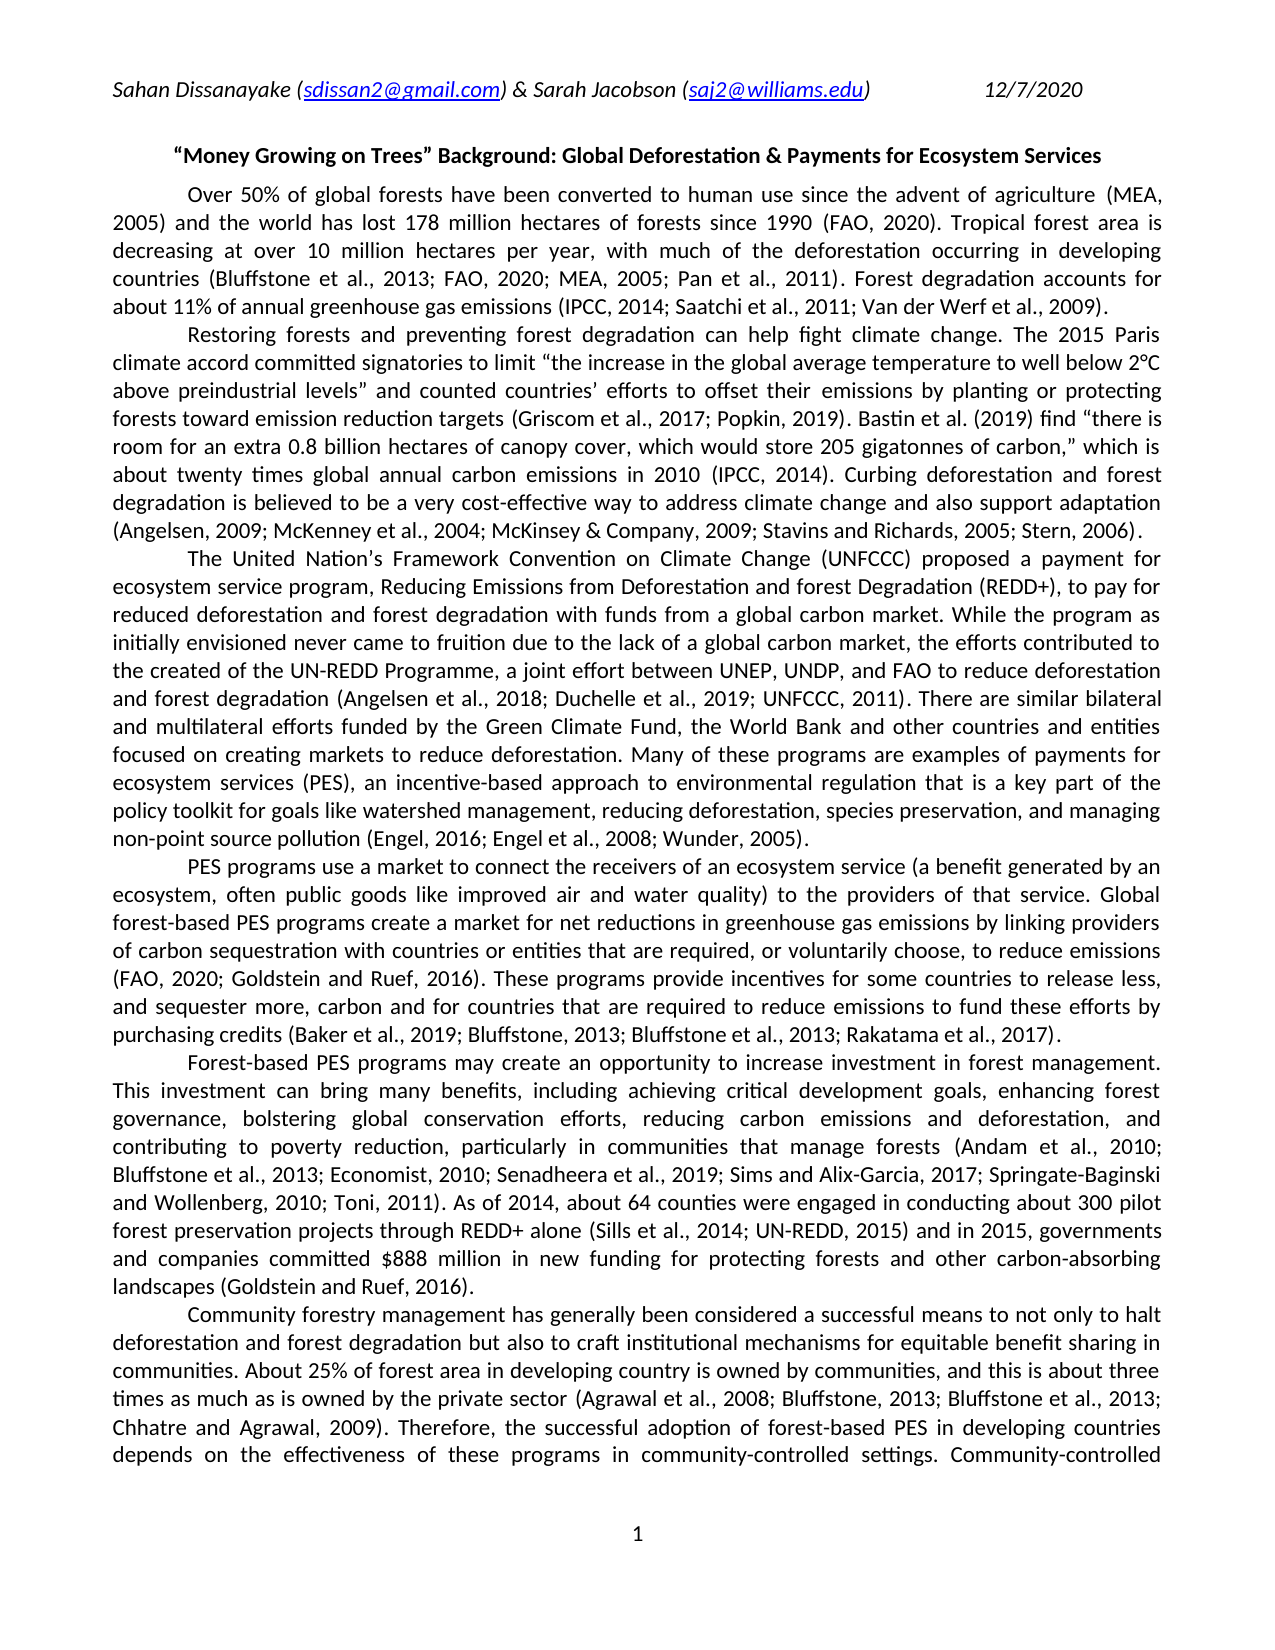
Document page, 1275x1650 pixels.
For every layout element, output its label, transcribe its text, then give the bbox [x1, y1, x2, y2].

text Over 50% of global forests have been converted to human use since the advent of agriculture (MEA, 2005) and the world has lost 178 million hectares of forests since 1990 (FAO, 2020). Tropical forest area is decreasing at over 10 million hectares per year, with much of the deforestation occurring in developing countries (Bluffstone et al., 2013; FAO, 2020; MEA, 2005; Pan et al., 2011). Forest degradation accounts for about 11% of annual greenhouse gas emissions (IPCC, 2014; Saatchi et al., 2011; Van der Werf et al., 2009). [112, 180, 1162, 320]
text “Money Growing on Trees” Background: Global Deforestation & Payments for Ecosystem Services [112, 141, 1162, 169]
text The United Nation’s Framework Convention on Climate Change (UNFCCC) proposed a payment for ecosystem service program, Reducing Emissions from Deforestation and forest Degradation (REDD+), to pay for reduced deforestation and forest degradation with funds from a global carbon market. While the program as initially envisioned never came to fruition due to the lack of a global carbon market, the efforts contributed to the created of the UN-REDD Programme, a joint effort between UNEP, UNDP, and FAO to reduce deforestation and forest degradation (Angelsen et al., 2018; Duchelle et al., 2019; UNFCCC, 2011). There are similar bilateral and multilateral efforts funded by the Green Climate Fund, the World Bank and other countries and entities focused on creating markets to reduce deforestation. Many of these programs are examples of payments for ecosystem services (PES), an incentive-based approach to environmental regulation that is a key part of the policy toolkit for goals like watershed management, reducing deforestation, species preservation, and managing non-point source pollution (Engel, 2016; Engel et al., 2008; Wunder, 2005). [112, 544, 1162, 852]
text PES programs use a market to connect the receivers of an ecosystem service (a benefit generated by an ecosystem, often public goods like improved air and water quality) to the providers of that service. Global forest-based PES programs create a market for net reductions in greenhouse gas emissions by linking providers of carbon sequestration with countries or entities that are required, or voluntarily choose, to reduce emissions (FAO, 2020; Goldstein and Ruef, 2016). These programs provide incentives for some countries to release less, and sequester more, carbon and for countries that are required to reduce emissions to fund these efforts by purchasing credits (Baker et al., 2019; Bluffstone, 2013; Bluffstone et al., 2013; Rakatama et al., 2017). [112, 852, 1162, 1048]
text Restoring forests and preventing forest degradation can help fight climate change. The 2015 Paris climate accord committed signatories to limit “the increase in the global average temperature to well below 2°C above preindustrial levels” and counted countries’ efforts to offset their emissions by planting or protecting forests toward emission reduction targets (Griscom et al., 2017; Popkin, 2019). Bastin et al. (2019) find “there is room for an extra 0.8 billion hectares of canopy cover, which would store 205 gigatonnes of carbon,” which is about twenty times global annual carbon emissions in 2010 (IPCC, 2014). Curbing deforestation and forest degradation is believed to be a very cost-effective way to address climate change and also support adaptation (Angelsen, 2009; McKenney et al., 2004; McKinsey & Company, 2009; Stavins and Richards, 2005; Stern, 2006). [112, 320, 1162, 544]
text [112, 1301, 1162, 1469]
text Forest-based PES programs may create an opportunity to increase investment in forest management. This investment can bring many benefits, including achieving critical development goals, enhancing forest governance, bolstering global conservation efforts, reducing carbon emissions and deforestation, and contributing to poverty reduction, particularly in communities that manage forests (Andam et al., 2010; Bluffstone et al., 2013; Economist, 2010; Senadheera et al., 2019; Sims and Alix-Garcia, 2017; Springate-Baginski and Wollenberg, 2010; Toni, 2011). As of 2014, about 64 counties were engaged in conducting about 300 pilot forest preservation projects through REDD+ alone (Sills et al., 2014; UN-REDD, 2015) and in 2015, governments and companies committed $888 million in new funding for protecting forests and other carbon-absorbing landscapes (Goldstein and Ruef, 2016). [112, 1048, 1162, 1301]
